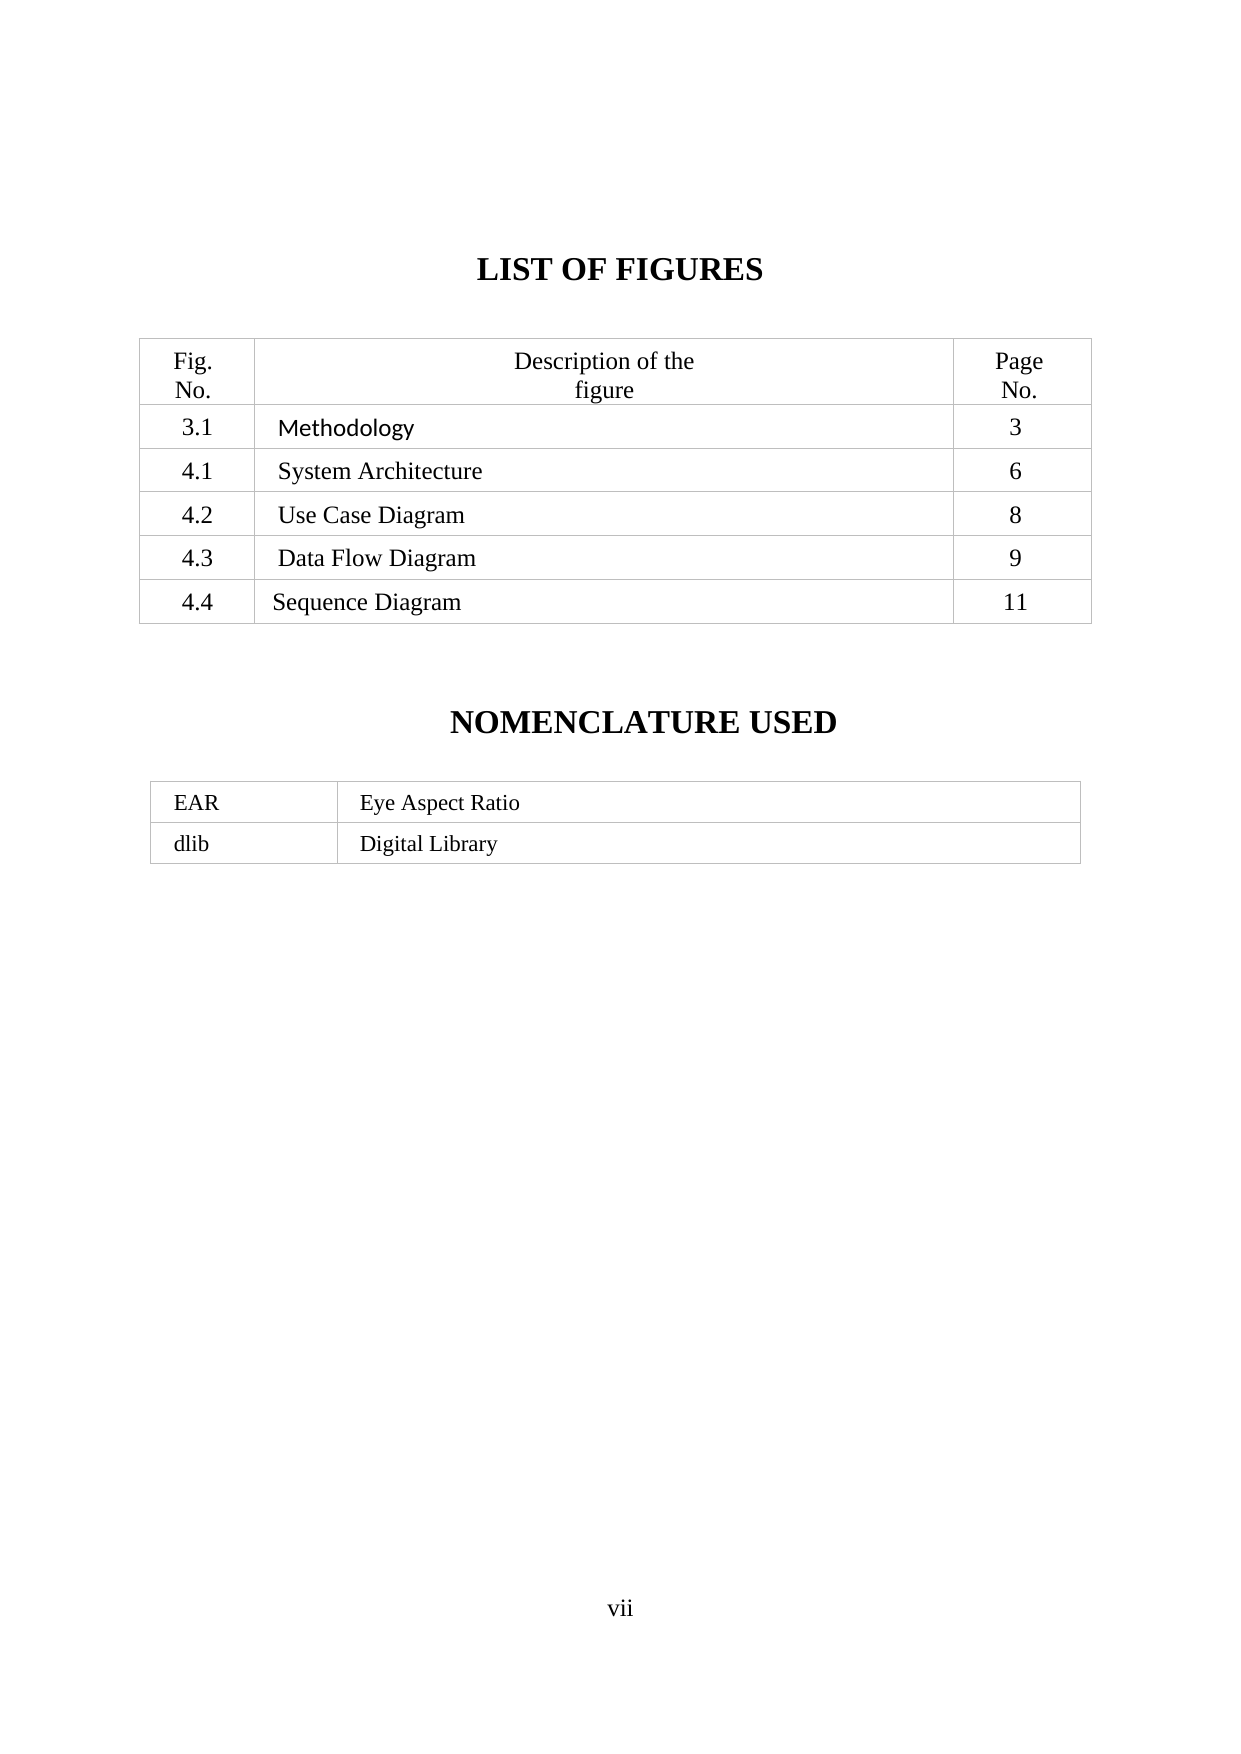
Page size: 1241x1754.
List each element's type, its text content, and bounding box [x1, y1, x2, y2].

table_cell System Architecture [255, 449, 953, 491]
table_cell Methodology [255, 405, 953, 448]
table_cell 9 [954, 536, 1091, 579]
table_cell 11 [954, 580, 1091, 622]
text LIST OF FIGURES [401, 249, 839, 287]
table_cell 4.3 [140, 536, 254, 579]
table_header Page No. [954, 339, 1091, 404]
table_cell Digital Library [338, 823, 1080, 863]
table_cell 3 [954, 405, 1091, 448]
table_cell 6 [954, 449, 1091, 491]
table_header Fig. No. [140, 339, 254, 404]
table_cell Data Flow Diagram [255, 536, 953, 579]
subtitle NOMENCLATURE USED [439, 702, 848, 740]
table_header EAR [151, 782, 337, 822]
table_cell 4.4 [140, 580, 254, 622]
table_header Eye Aspect Ratio [338, 782, 1080, 822]
table_cell Sequence Diagram [255, 580, 953, 622]
table_cell 3.1 [140, 405, 254, 448]
table_cell 4.2 [140, 492, 254, 535]
table_header Description of the figure [255, 339, 953, 404]
text vii [401, 1593, 839, 1622]
table_cell Use Case Diagram [255, 492, 953, 535]
table_cell 4.1 [140, 449, 254, 491]
table_cell 8 [954, 492, 1091, 535]
table_cell dlib [151, 823, 337, 863]
